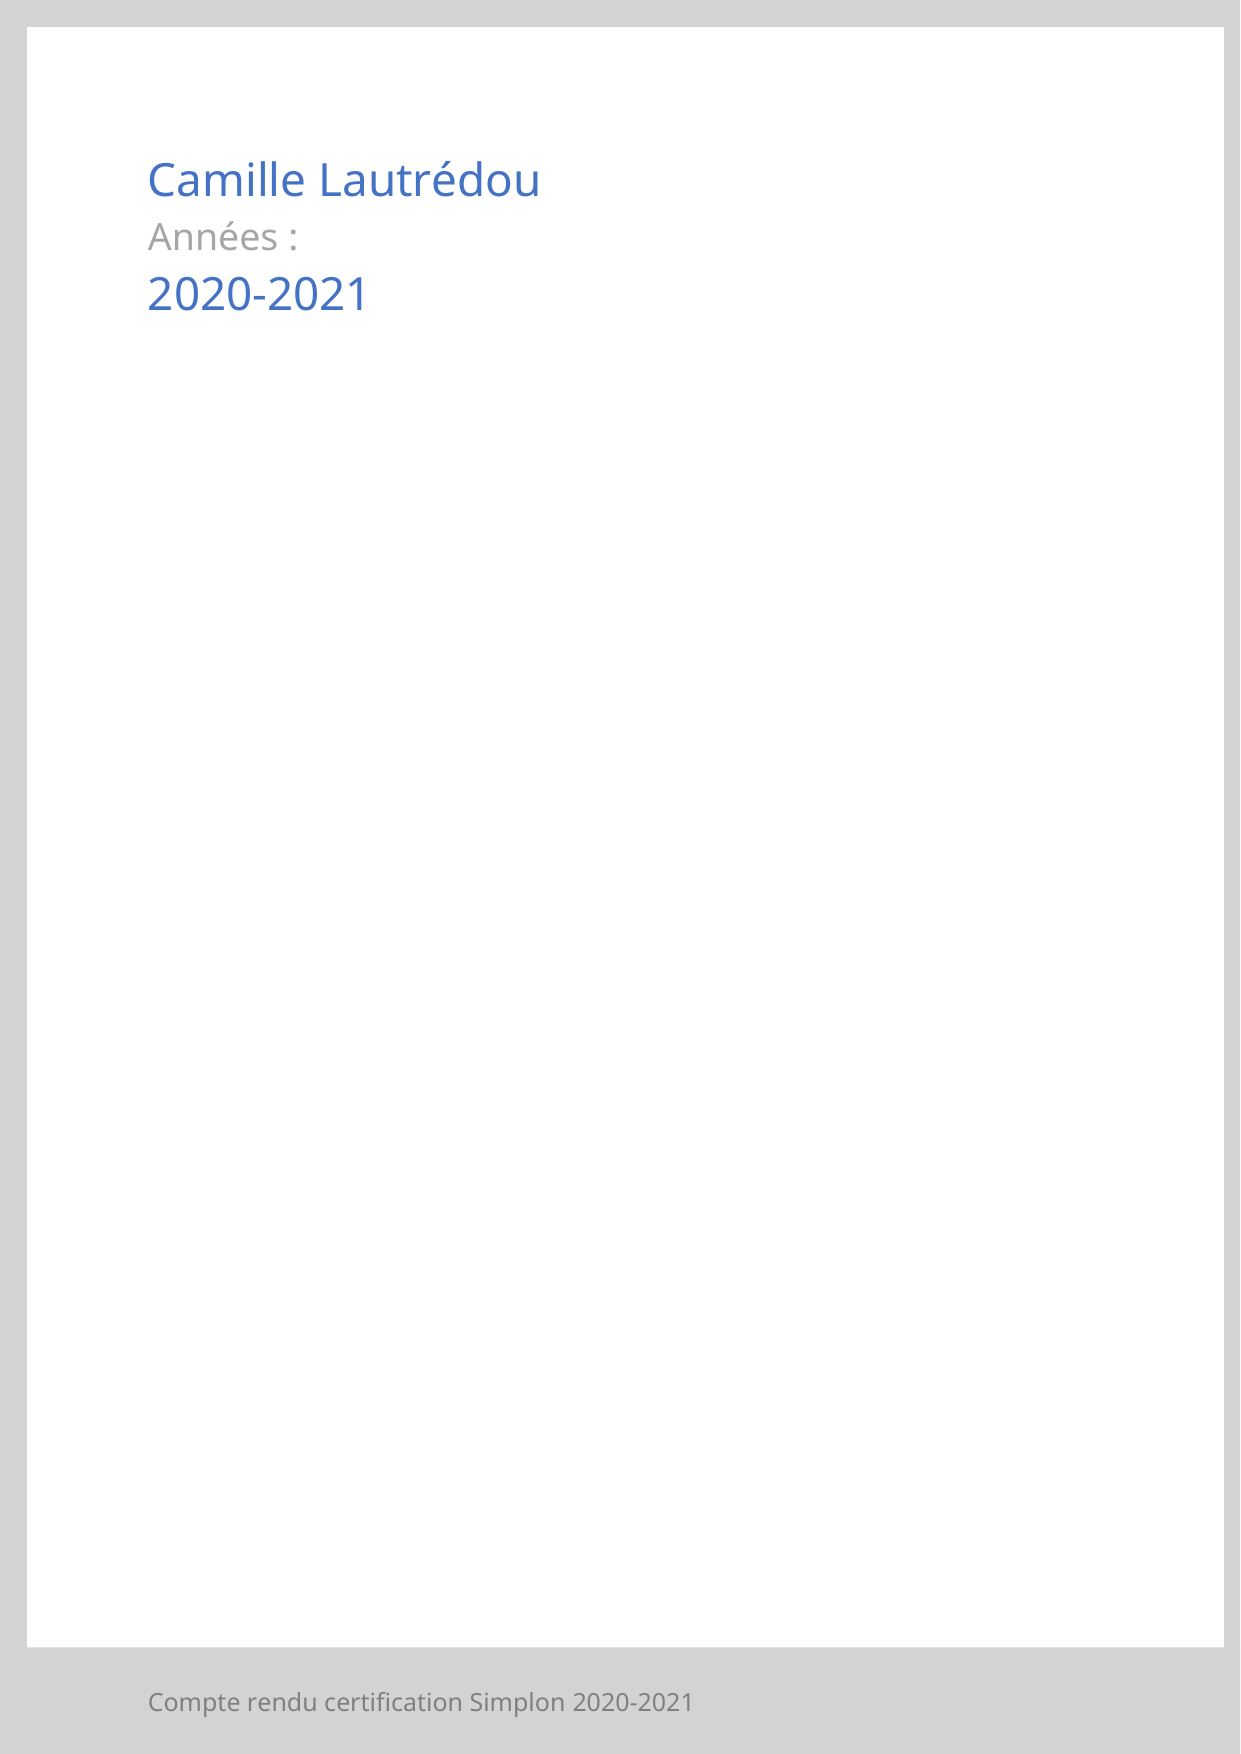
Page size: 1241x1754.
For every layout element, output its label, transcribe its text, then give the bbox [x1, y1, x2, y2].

text Camille Lautrédou [148, 148, 1092, 210]
text Années : [148, 210, 1092, 261]
